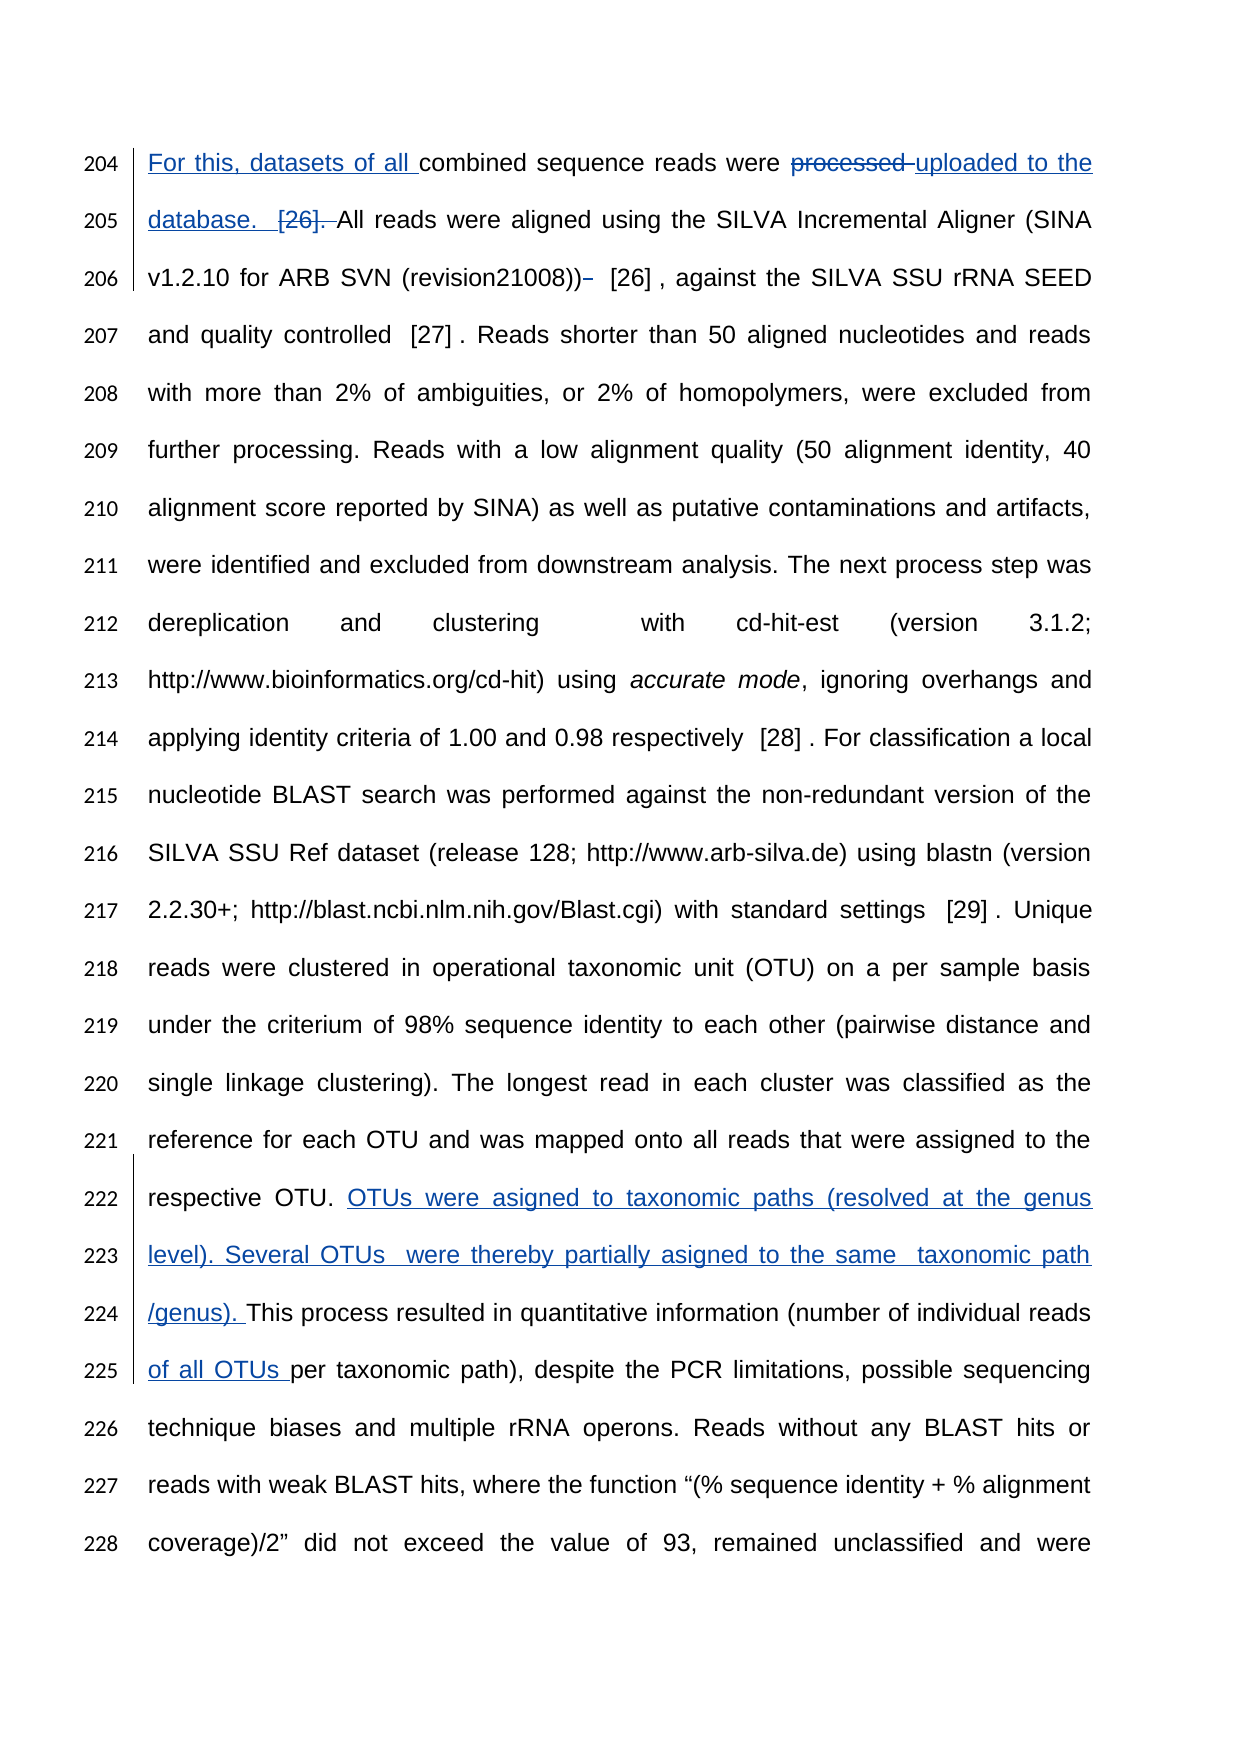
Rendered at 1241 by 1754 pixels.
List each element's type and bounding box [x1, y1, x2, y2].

text [148, 148, 1093, 1556]
